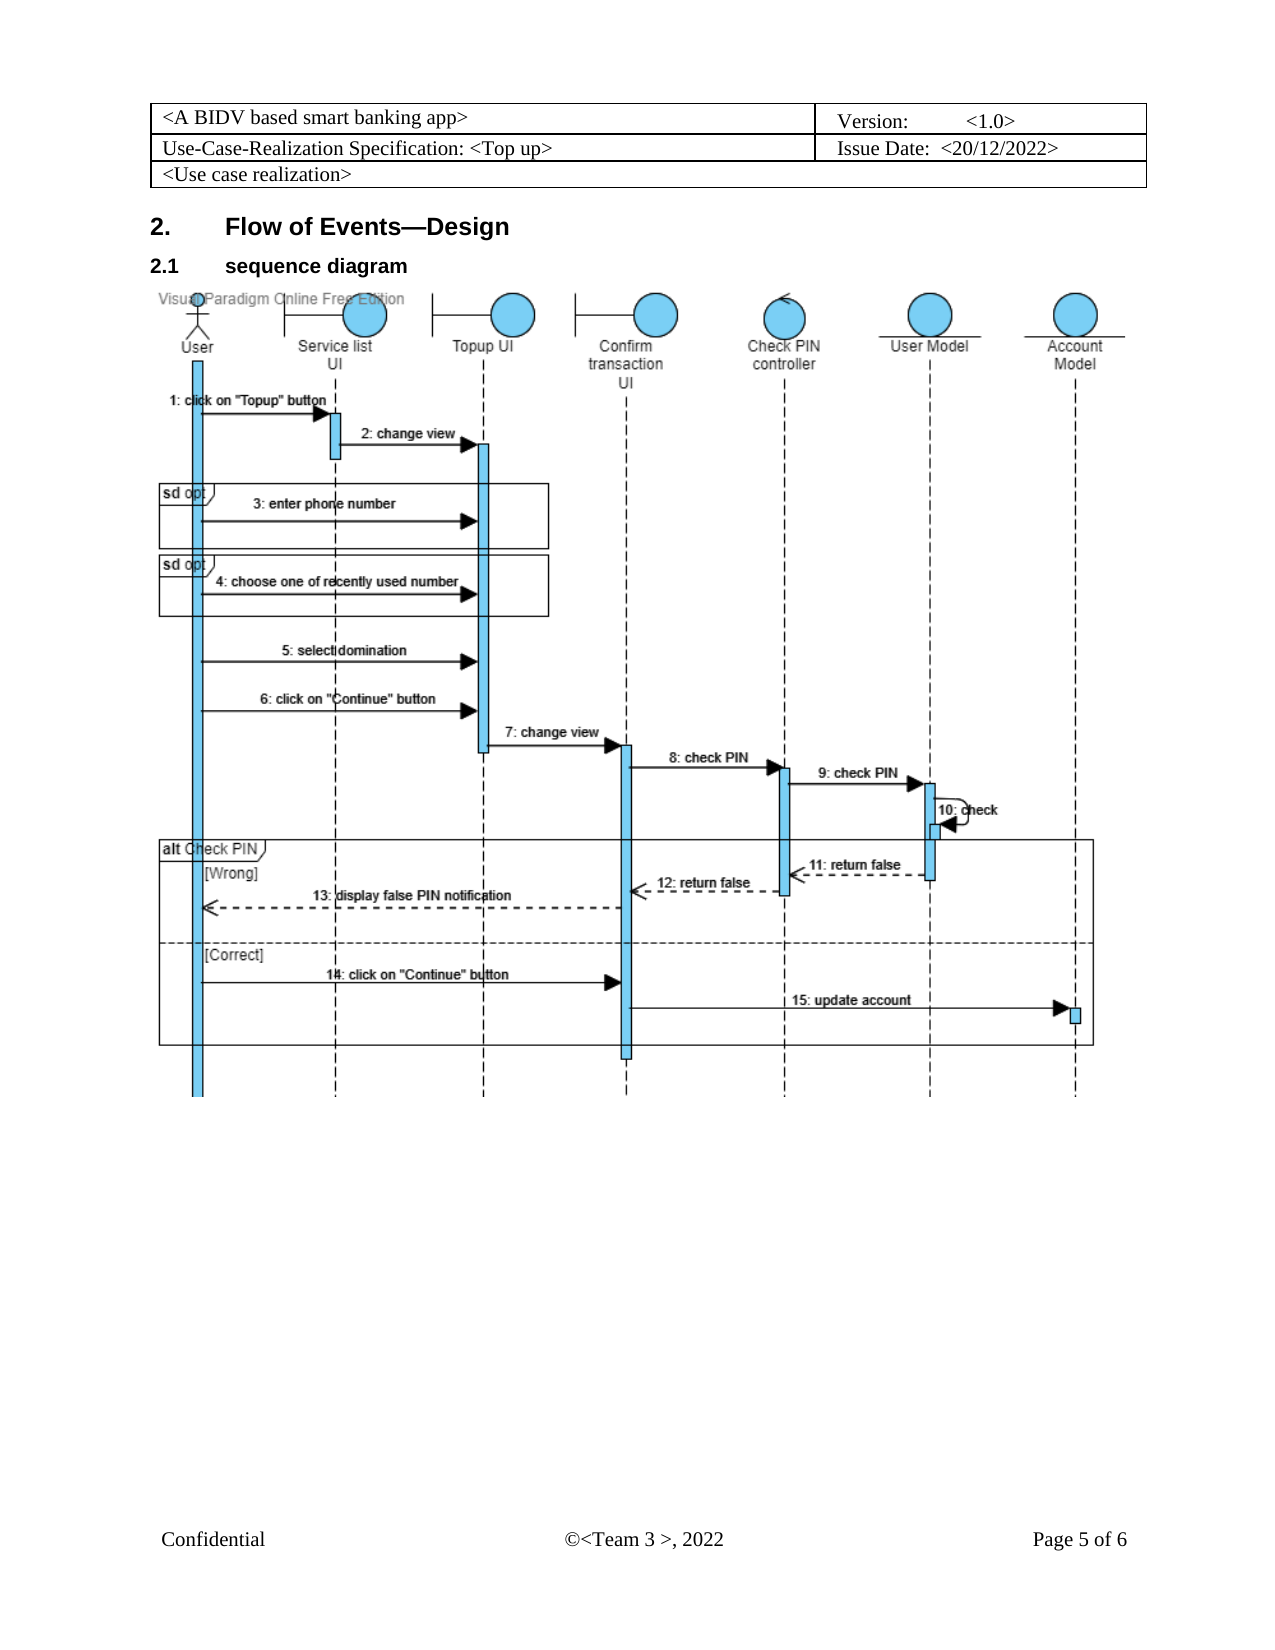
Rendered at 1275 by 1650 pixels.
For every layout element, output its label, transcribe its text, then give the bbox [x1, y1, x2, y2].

subtitle sequence diagram [150, 253, 1125, 278]
picture [150, 284, 1125, 1097]
subtitle Flow of Events—Design [150, 212, 1125, 241]
